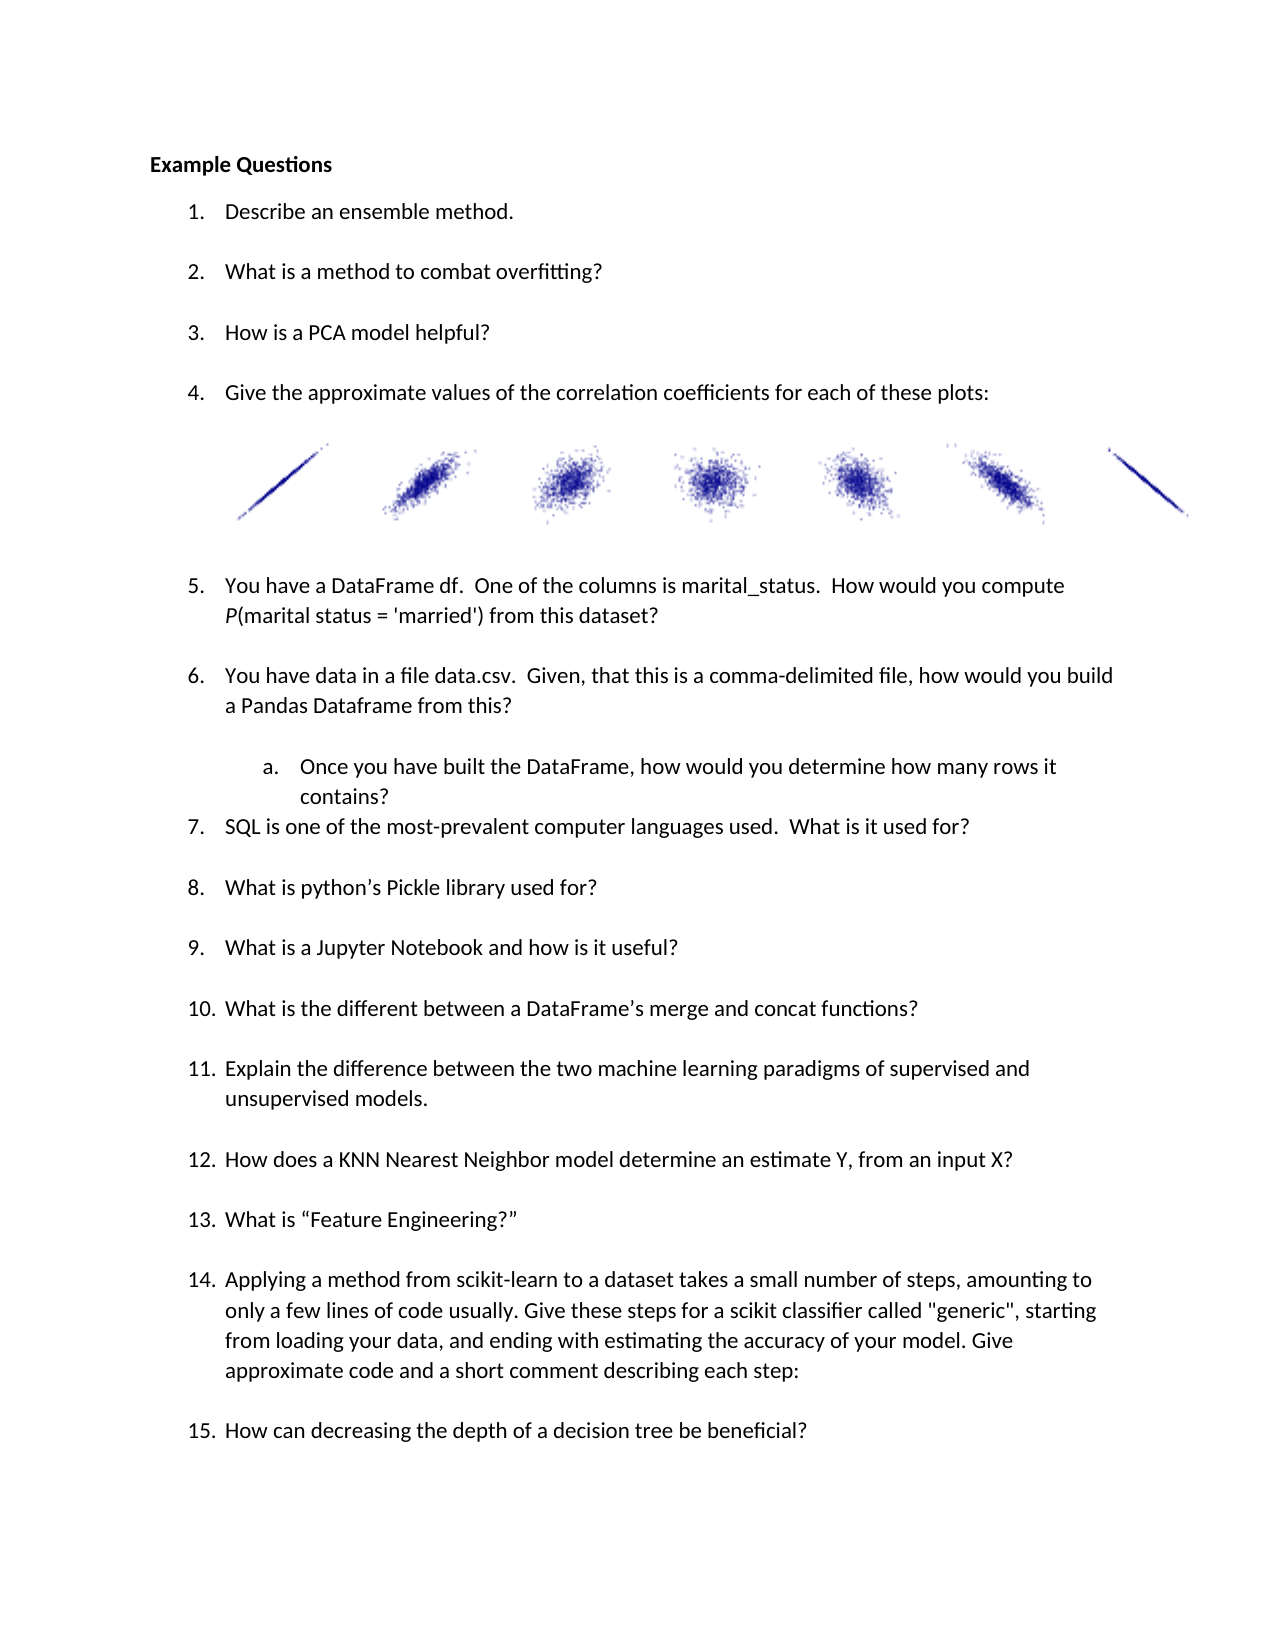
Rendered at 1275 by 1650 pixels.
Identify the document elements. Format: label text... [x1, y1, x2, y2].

picture [225, 438, 1200, 539]
list Give the approximate values of the correlation coefficients for each of these plots: [187, 378, 1125, 406]
list What is a Jupyter Notebook and how is it useful? [187, 933, 1125, 961]
list Explain the difference between the two machine learning paradigms of supervised and unsupervised models. [187, 1054, 1125, 1112]
list What is python’s Pickle library used for? [187, 873, 1125, 901]
list Describe an ensemble method. [187, 197, 1125, 225]
text Example Questions [150, 150, 1125, 178]
list What is a method to combat overfitting? [187, 257, 1125, 285]
list Once you have built the DataFrame, how would you determine how many rows it contains? [262, 752, 1125, 810]
list How is a PCA model helpful? [187, 318, 1125, 346]
list How does a KNN Nearest Neighbor model determine an estimate Y, from an input X? [187, 1145, 1125, 1173]
list What is “Feature Engineering?” [187, 1205, 1125, 1233]
list Applying a method from scikit-learn to a dataset takes a small number of steps, amounting to only a few lines of code usually. Give these steps for a scikit classifier called "generic", starting from loading your data, and ending with estimating the accuracy of your model. Give approximate code and a short comment describing each step: [187, 1266, 1125, 1384]
list You have data in a file data.csv. Given, that this is a comma-delimited file, how would you build a Pandas Dataframe from this? [187, 661, 1125, 719]
list How can decreasing the depth of a decision tree be beneficial? [187, 1417, 1125, 1444]
list You have a DataFrame df. One of the columns is marital_status. How would you compute P(marital status = 'married') from this dataset? [187, 571, 1125, 629]
list What is the different between a DataFrame’s merge and concat functions? [187, 994, 1125, 1022]
list SQL is one of the most-prevalent computer languages used. What is it used for? [187, 812, 1125, 840]
